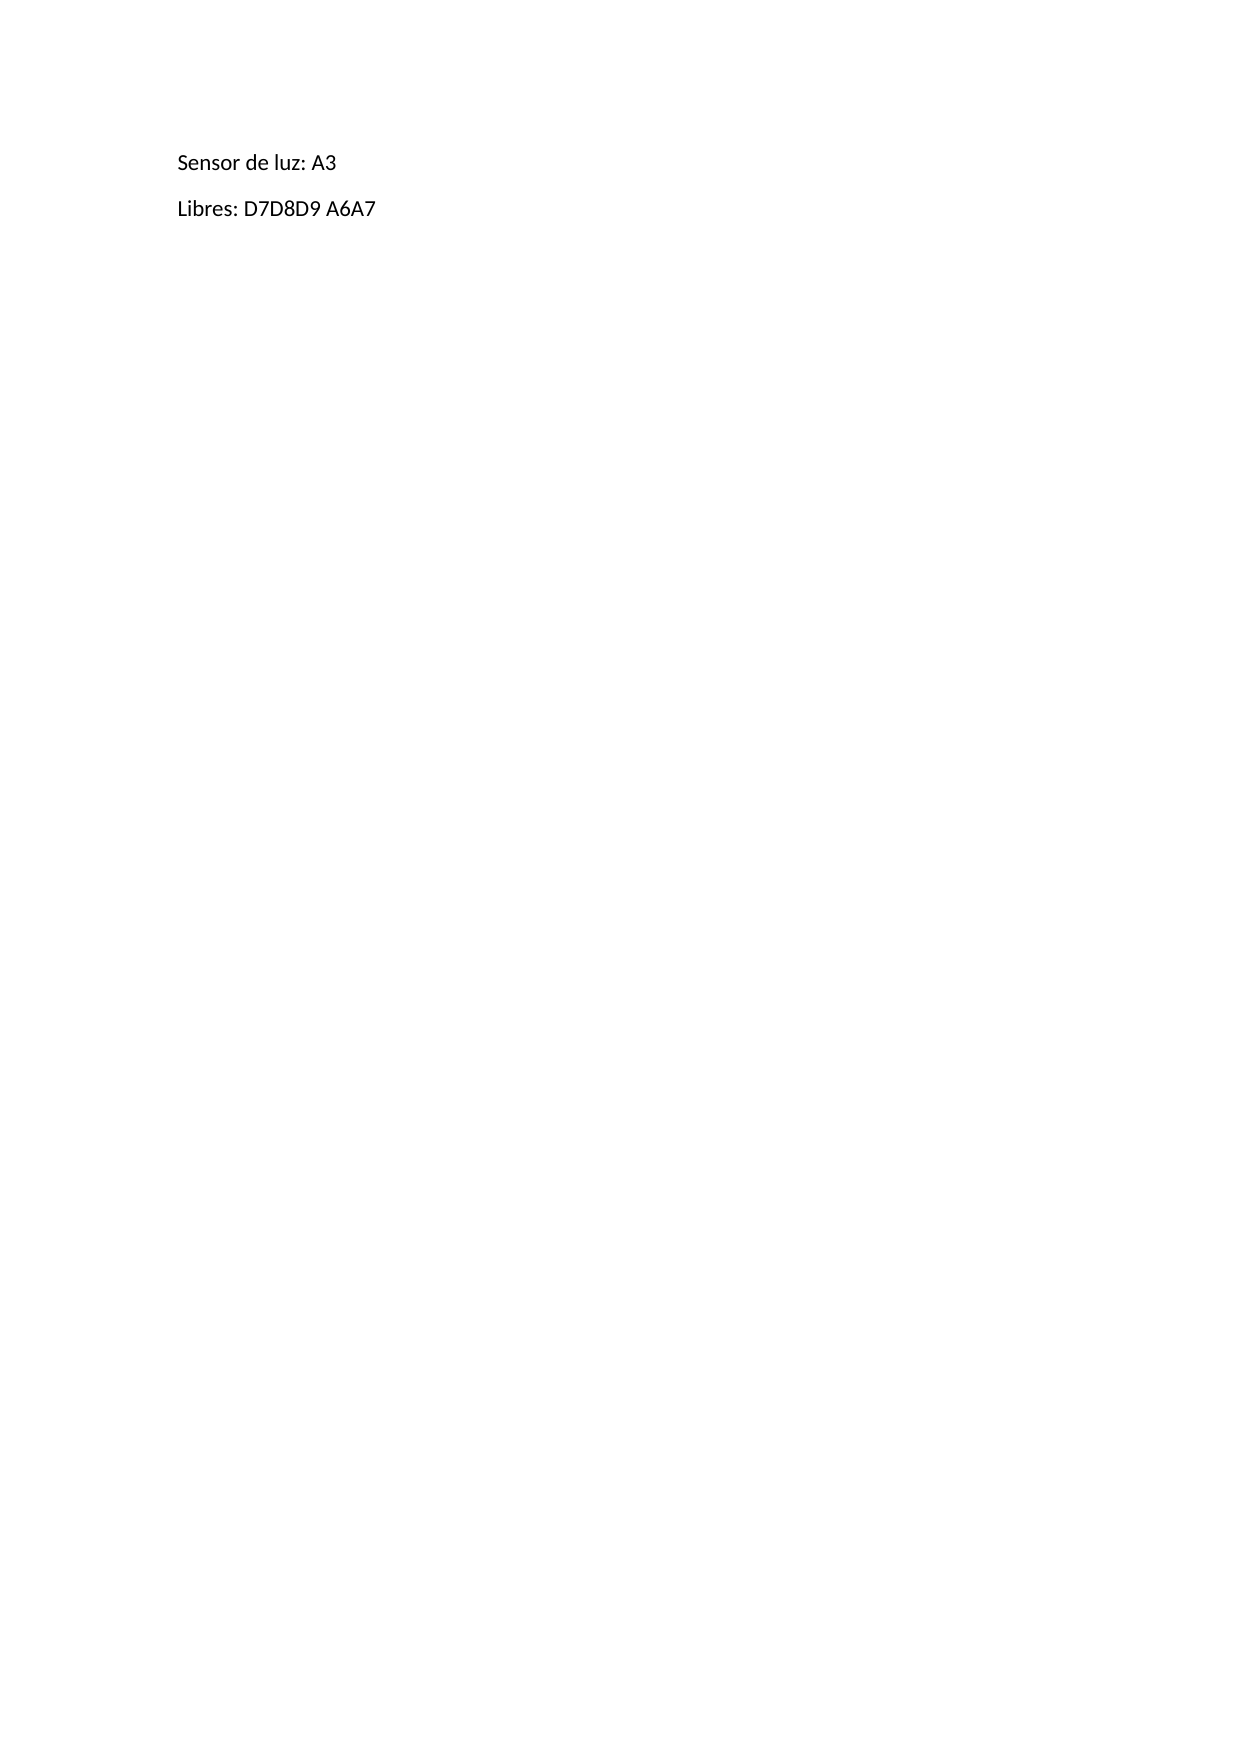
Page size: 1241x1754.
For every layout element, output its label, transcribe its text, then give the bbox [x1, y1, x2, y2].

text Sensor de luz: A3 [177, 148, 1063, 176]
text Libres: D7D8D9 A6A7 [177, 194, 1063, 222]
